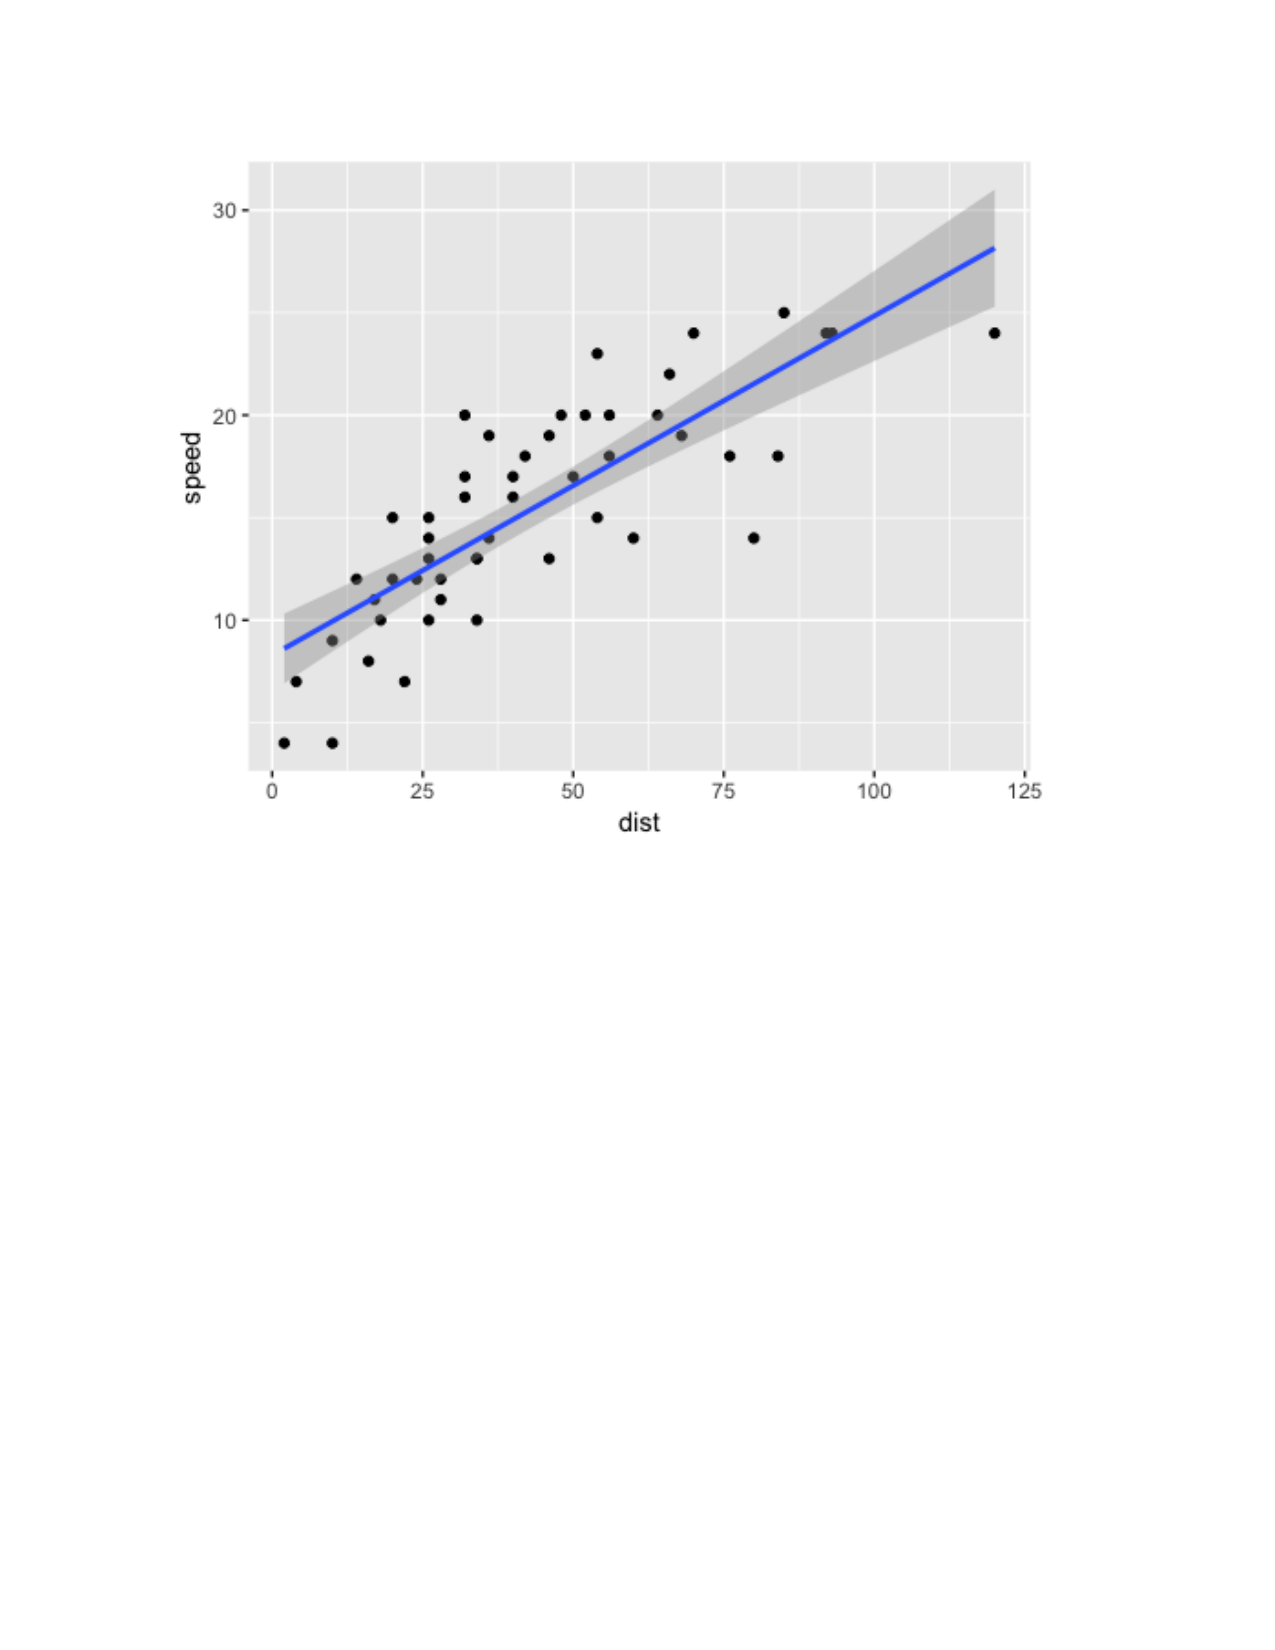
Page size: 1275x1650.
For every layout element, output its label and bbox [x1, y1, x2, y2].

picture [168, 150, 1044, 850]
